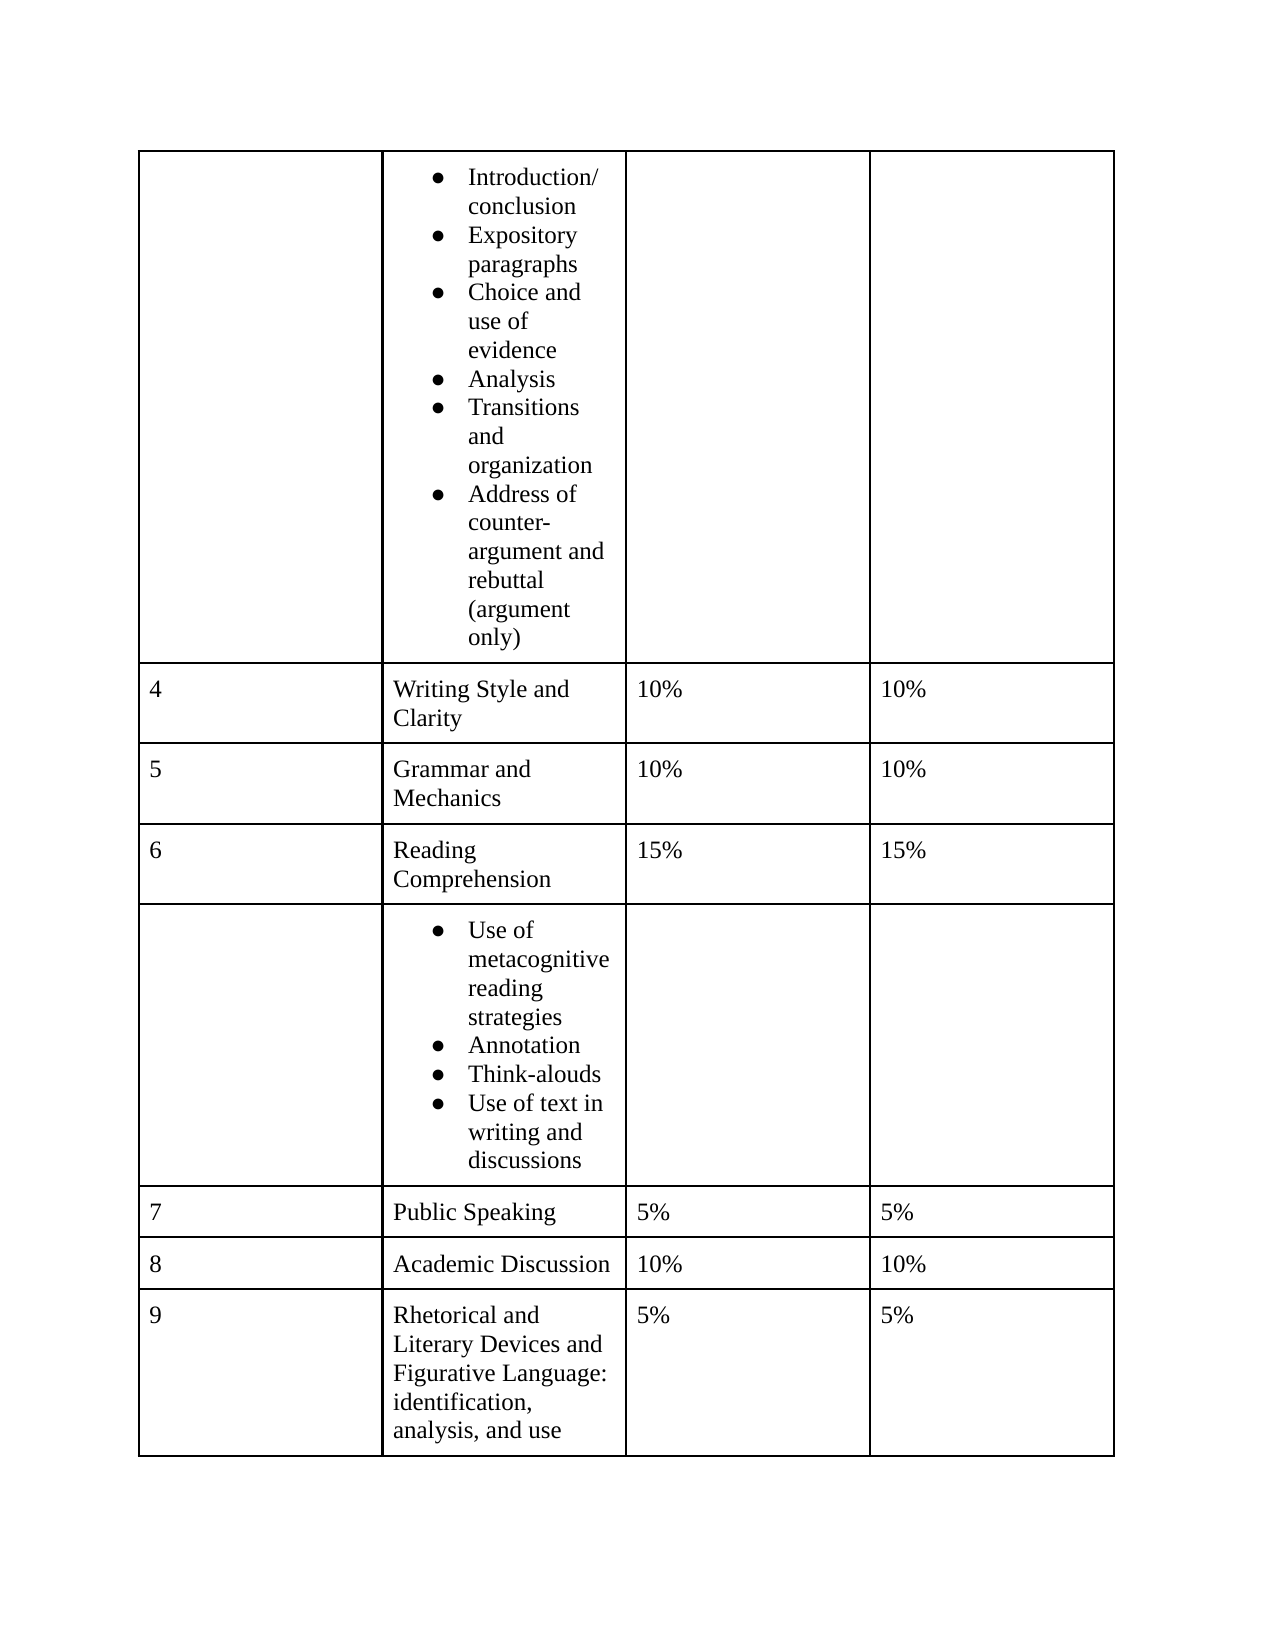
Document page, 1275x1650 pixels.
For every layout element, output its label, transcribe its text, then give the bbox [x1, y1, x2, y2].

table_cell [140, 152, 381, 662]
table_cell [871, 905, 1113, 1184]
table_cell Grammar and Mechanics [384, 744, 625, 822]
table_cell 6 [140, 825, 381, 903]
table_cell 15% [871, 825, 1113, 903]
table_cell 10% [871, 1238, 1113, 1288]
table_cell Reading Comprehension [384, 825, 625, 903]
table_cell 9 [140, 1290, 381, 1454]
table_cell Use of metacognitive reading strategies Annotation Think-alouds Use of text in writing and discussions [384, 905, 625, 1184]
table_cell Rhetorical and Literary Devices and Figurative Language: identification, analysis, and use [384, 1290, 625, 1454]
table_cell 5% [627, 1290, 869, 1454]
table_cell 8 [140, 1238, 381, 1288]
table_cell 5% [871, 1187, 1113, 1236]
table_cell 5% [871, 1290, 1113, 1454]
table_cell Public Speaking [384, 1187, 625, 1236]
table_cell 10% [627, 664, 869, 742]
table_cell [871, 152, 1113, 662]
table_cell Academic Discussion [384, 1238, 625, 1288]
table_cell 10% [871, 744, 1113, 822]
table_cell Writing Style and Clarity [384, 664, 625, 742]
table_cell 15% [627, 825, 869, 903]
table_cell [140, 905, 381, 1184]
table_cell 7 [140, 1187, 381, 1236]
table_cell Introduction/conclusion Expository paragraphs Choice and use of evidence Analysis Transitions and organization Address of counter-argument and rebuttal (argument only) [384, 152, 625, 662]
table_cell 10% [627, 1238, 869, 1288]
table_cell 10% [871, 664, 1113, 742]
table_cell 10% [627, 744, 869, 822]
table_cell [627, 905, 869, 1184]
table_cell 5% [627, 1187, 869, 1236]
table_cell 5 [140, 744, 381, 822]
table_cell [627, 152, 869, 662]
table_cell 4 [140, 664, 381, 742]
